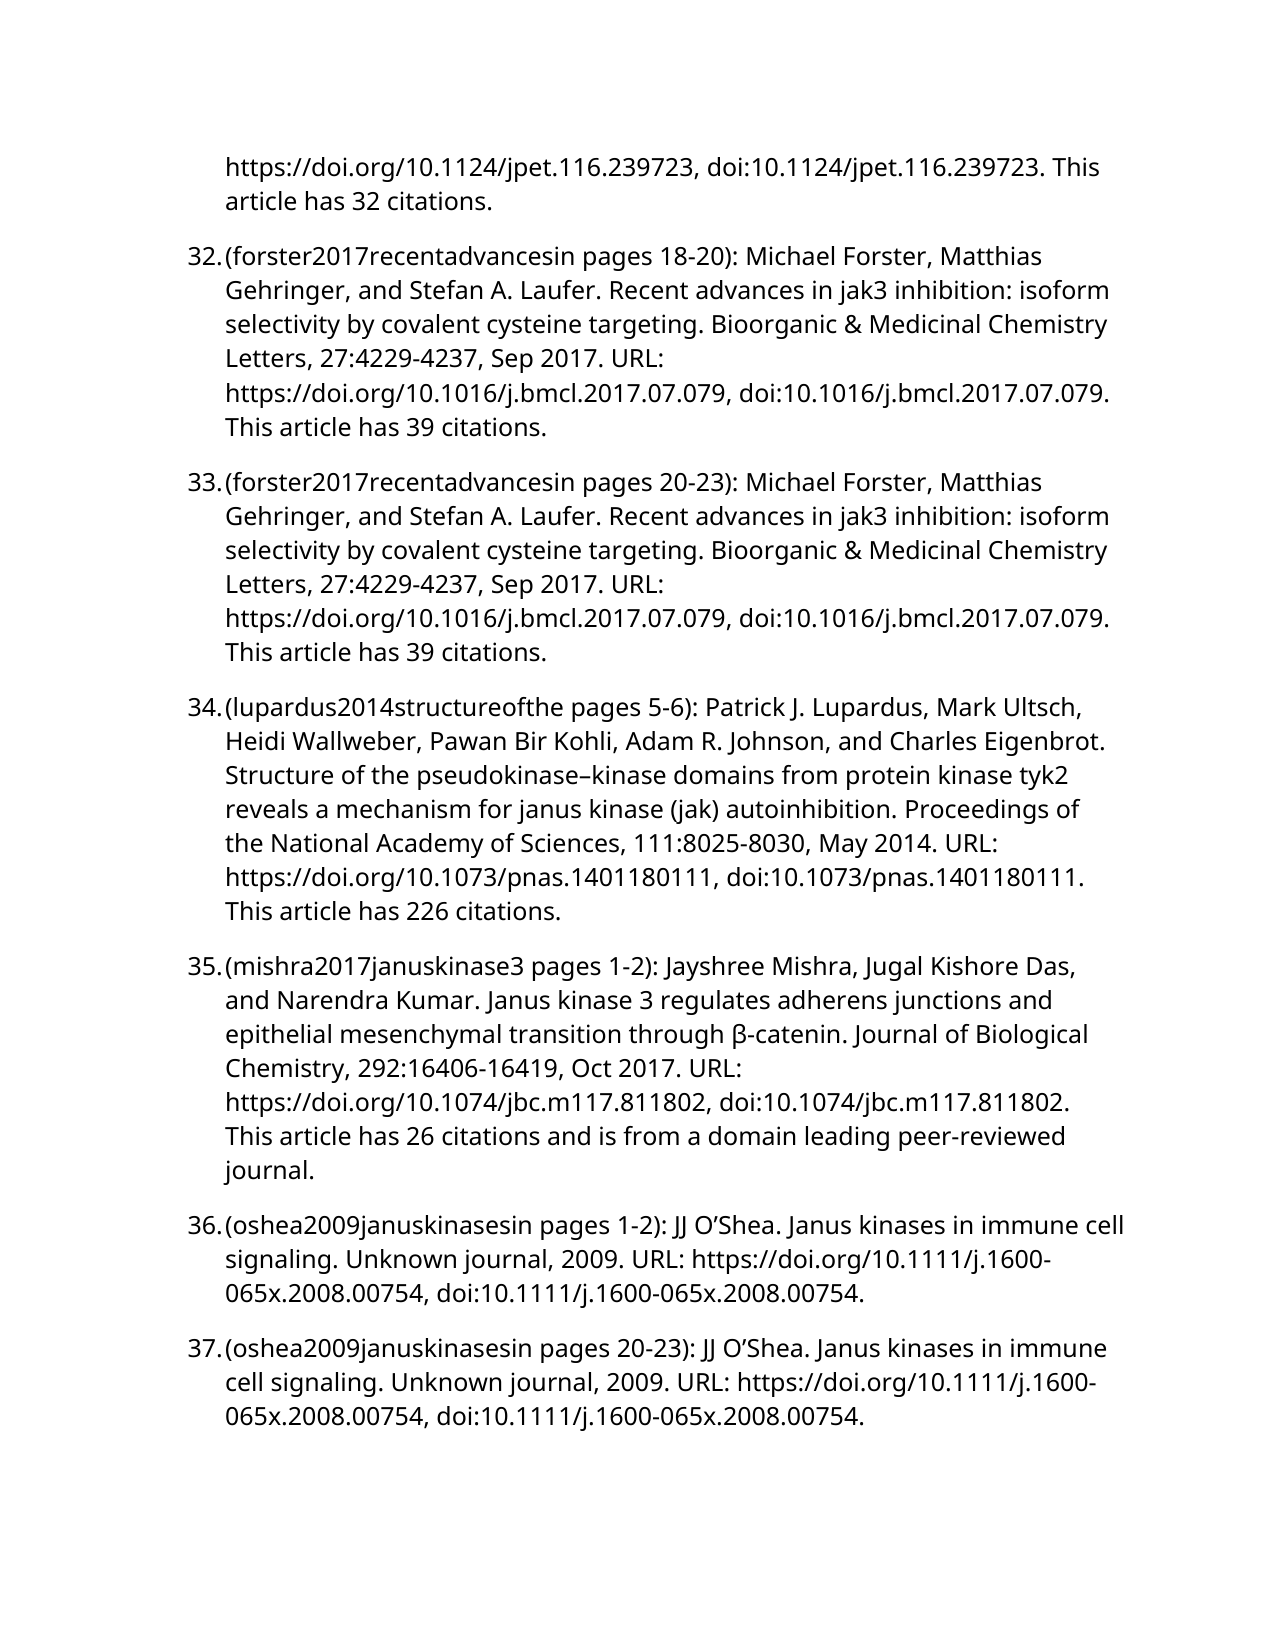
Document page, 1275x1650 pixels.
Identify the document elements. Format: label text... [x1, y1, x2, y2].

list (oshea2009januskinasesin pages 20-23): JJ O’Shea. Janus kinases in immune cell signaling. Unknown journal, 2009. URL: https://doi.org/10.1111/j.1600-065x.2008.00754, doi:10.1111/j.1600-065x.2008.00754. [187, 1331, 1125, 1433]
list (oshea2009januskinasesin pages 1-2): JJ O’Shea. Janus kinases in immune cell signaling. Unknown journal, 2009. URL: https://doi.org/10.1111/j.1600-065x.2008.00754, doi:10.1111/j.1600-065x.2008.00754. [187, 1208, 1125, 1310]
list (lupardus2014structureofthe pages 5-6): Patrick J. Lupardus, Mark Ultsch, Heidi Wallweber, Pawan Bir Kohli, Adam R. Johnson, and Charles Eigenbrot. Structure of the pseudokinase–kinase domains from protein kinase tyk2 reveals a mechanism for janus kinase (jak) autoinhibition. Proceedings of the National Academy of Sciences, 111:8025-8030, May 2014. URL: https://doi.org/10.1073/pnas.1401180111, doi:10.1073/pnas.1401180111. This article has 226 citations. [187, 689, 1125, 928]
list (forster2017recentadvancesin pages 18-20): Michael Forster, Matthias Gehringer, and Stefan A. Laufer. Recent advances in jak3 inhibition: isoform selectivity by covalent cysteine targeting. Bioorganic & Medicinal Chemistry Letters, 27:4229-4237, Sep 2017. URL: https://doi.org/10.1016/j.bmcl.2017.07.079, doi:10.1016/j.bmcl.2017.07.079. This article has 39 citations. [187, 239, 1125, 443]
list (mishra2017januskinase3 pages 1-2): Jayshree Mishra, Jugal Kishore Das, and Narendra Kumar. Janus kinase 3 regulates adherens junctions and epithelial mesenchymal transition through β-catenin. Journal of Biological Chemistry, 292:16406-16419, Oct 2017. URL: https://doi.org/10.1074/jbc.m117.811802, doi:10.1074/jbc.m117.811802. This article has 26 citations and is from a domain leading peer-reviewed journal. [187, 949, 1125, 1187]
list (forster2017recentadvancesin pages 20-23): Michael Forster, Matthias Gehringer, and Stefan A. Laufer. Recent advances in jak3 inhibition: isoform selectivity by covalent cysteine targeting. Bioorganic & Medicinal Chemistry Letters, 27:4229-4237, Sep 2017. URL: https://doi.org/10.1016/j.bmcl.2017.07.079, doi:10.1016/j.bmcl.2017.07.079. This article has 39 citations. [187, 464, 1125, 668]
